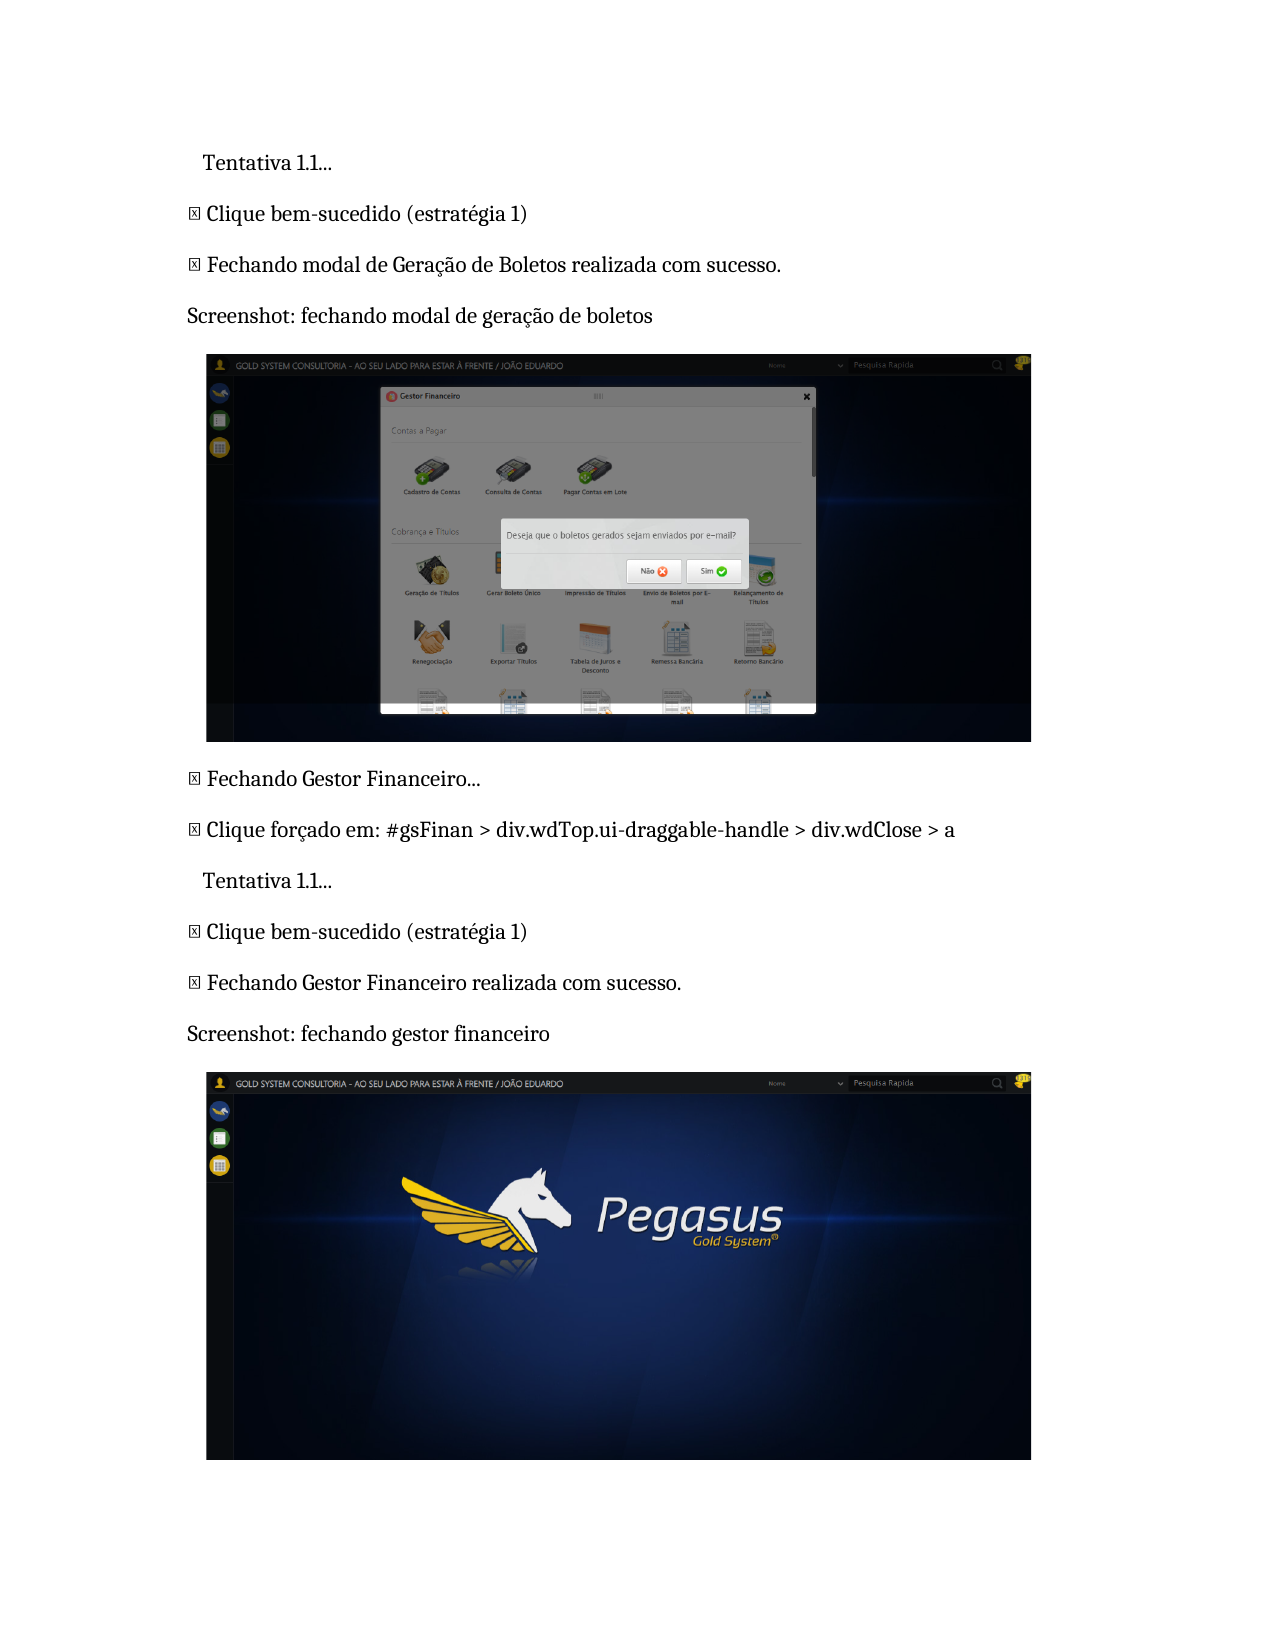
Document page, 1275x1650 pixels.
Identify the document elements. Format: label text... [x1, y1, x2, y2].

text 🎯 Clique forçado em: #gsFinan > div.wdTop.ui-draggable-handle > div.wdClose > a [187, 817, 1087, 843]
text ✅ Fechando Gestor Financeiro realizada com sucesso. [187, 970, 1087, 996]
text ✅ Fechando modal de Geração de Boletos realizada com sucesso. [187, 252, 1087, 278]
picture [206, 1072, 1032, 1460]
picture [206, 354, 1032, 742]
text 🔄 Fechando Gestor Financeiro... [187, 766, 1087, 792]
text Tentativa 1.1... [187, 150, 1087, 176]
text Tentativa 1.1... [187, 868, 1087, 894]
text Screenshot: fechando modal de geração de boletos [187, 303, 1087, 329]
text Screenshot: fechando gestor financeiro [187, 1021, 1087, 1047]
text ✅ Clique bem-sucedido (estratégia 1) [187, 201, 1087, 227]
text ✅ Clique bem-sucedido (estratégia 1) [187, 919, 1087, 945]
